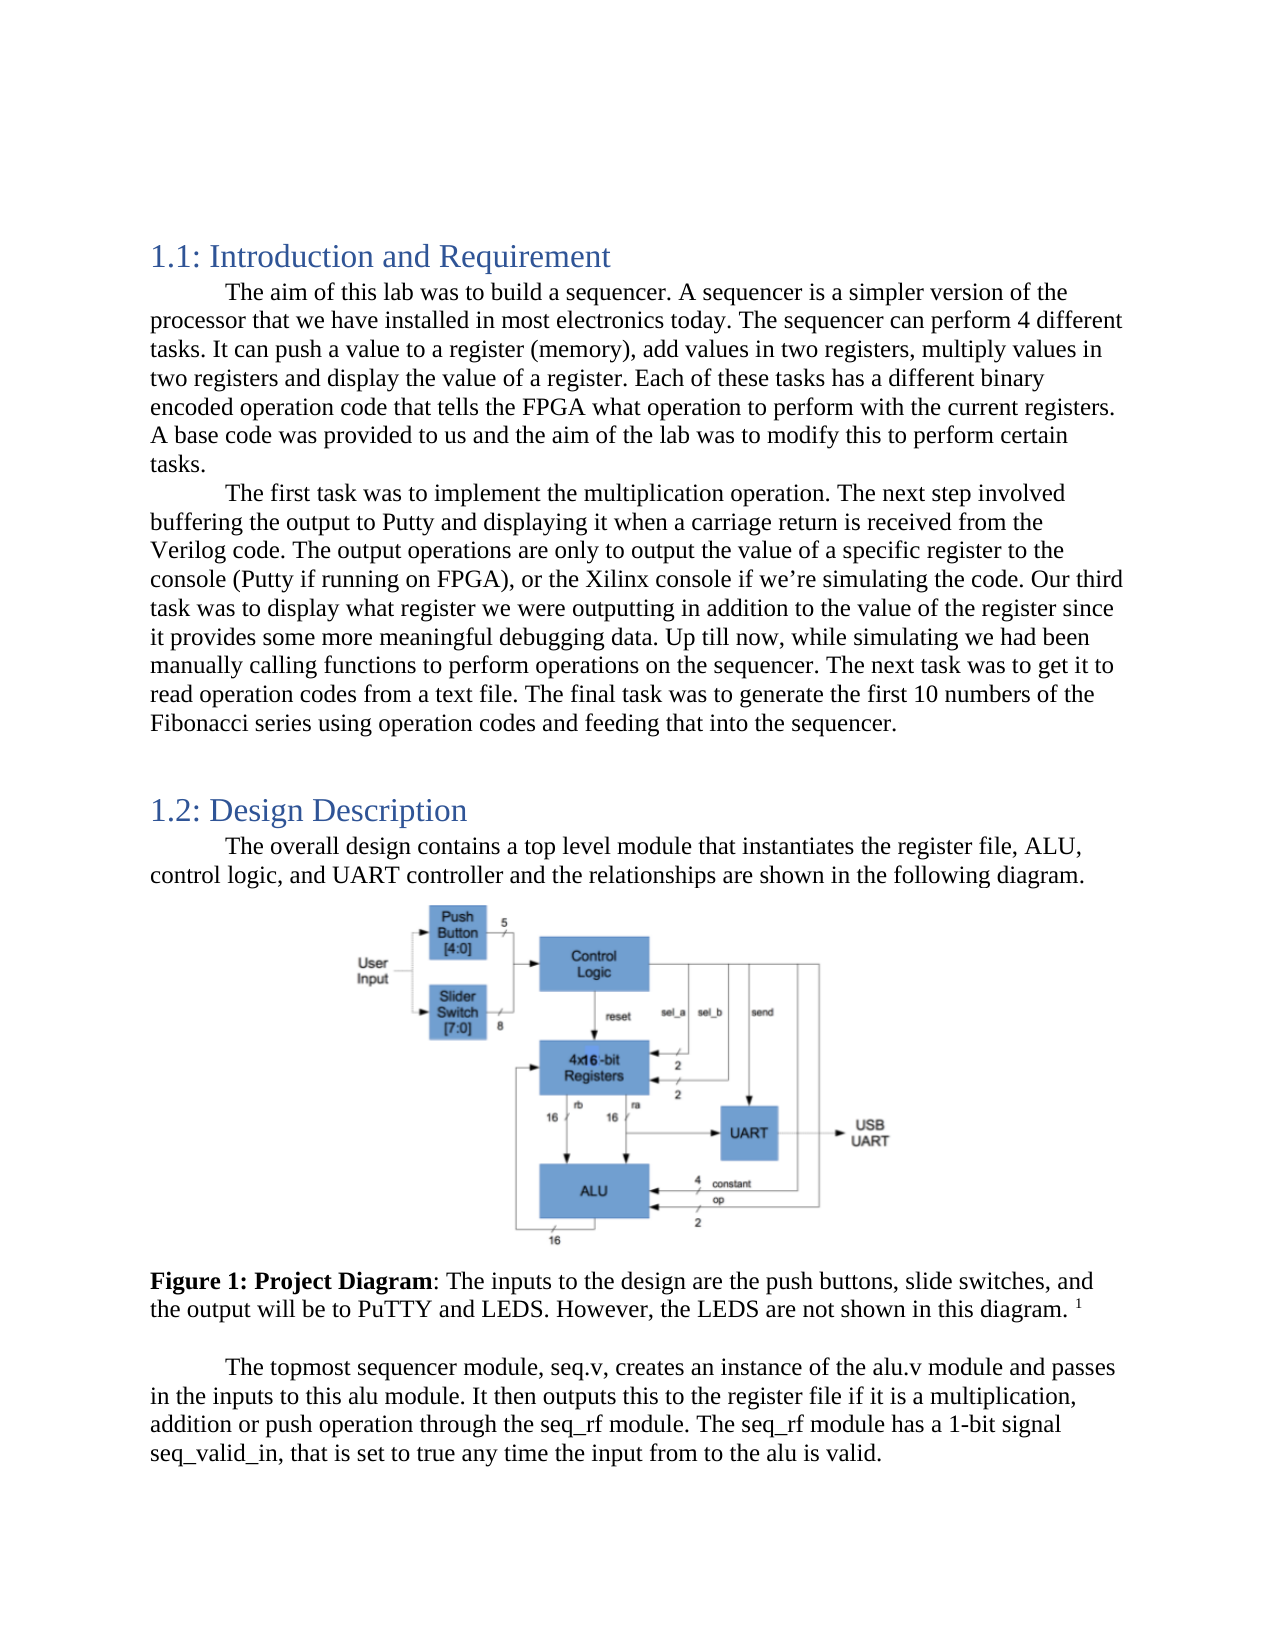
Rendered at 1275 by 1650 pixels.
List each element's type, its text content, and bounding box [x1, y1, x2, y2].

text The aim of this lab was to build a sequencer. A sequencer is a simpler version of the processor that we have installed in most electronics today. The sequencer can perform 4 different tasks. It can push a value to a register (memory), add values in two registers, multiply values in two registers and display the value of a register. Each of these tasks has a different binary encoded operation code that tells the FPGA what operation to perform with the current registers. A base code was provided to us and the aim of the lab was to modify this to perform certain tasks. [150, 277, 1125, 478]
text Figure 1: Project Diagram: The inputs to the design are the push buttons, slide switches, and the output will be to PuTTY and LEDS. However, the LEDS are not shown in this diagram. 1 [150, 1266, 1125, 1323]
text The topmost sequencer module, seq.v, creates an instance of the alu.v module and passes in the inputs to this alu module. It then outputs this to the register file if it is a multiplication, addition or push operation through the seq_rf module. The seq_rf module has a 1-bit signal seq_valid_in, that is set to true any time the input from to the alu is valid. [150, 1352, 1125, 1467]
subtitle 1.2: Design Description [150, 790, 1125, 829]
text The overall design contains a top level module that instantiates the register file, ALU, control logic, and UART controller and the relationships are shown in the following diagram. [150, 831, 1125, 888]
text The first task was to implement the multiplication operation. The next step involved buffering the output to Putty and displaying it when a carriage return is received from the Verilog code. The output operations are only to output the value of a specific register to the console (Putty if running on FPGA), or the Xilinx console if we’re simulating the code. Our third task was to display what register we were outputting in addition to the value of the register since it provides some more meaningful debugging data. Up till now, while simulating we had been manually calling functions to perform operations on the sequencer. The next task was to get it to read operation codes from a text file. The final task was to generate the first 10 numbers of the Fibonacci series using operation codes and feeding that into the sequencer. [150, 478, 1125, 737]
subtitle 1.1: Introduction and Requirement [150, 236, 1125, 274]
picture [286, 888, 989, 1266]
